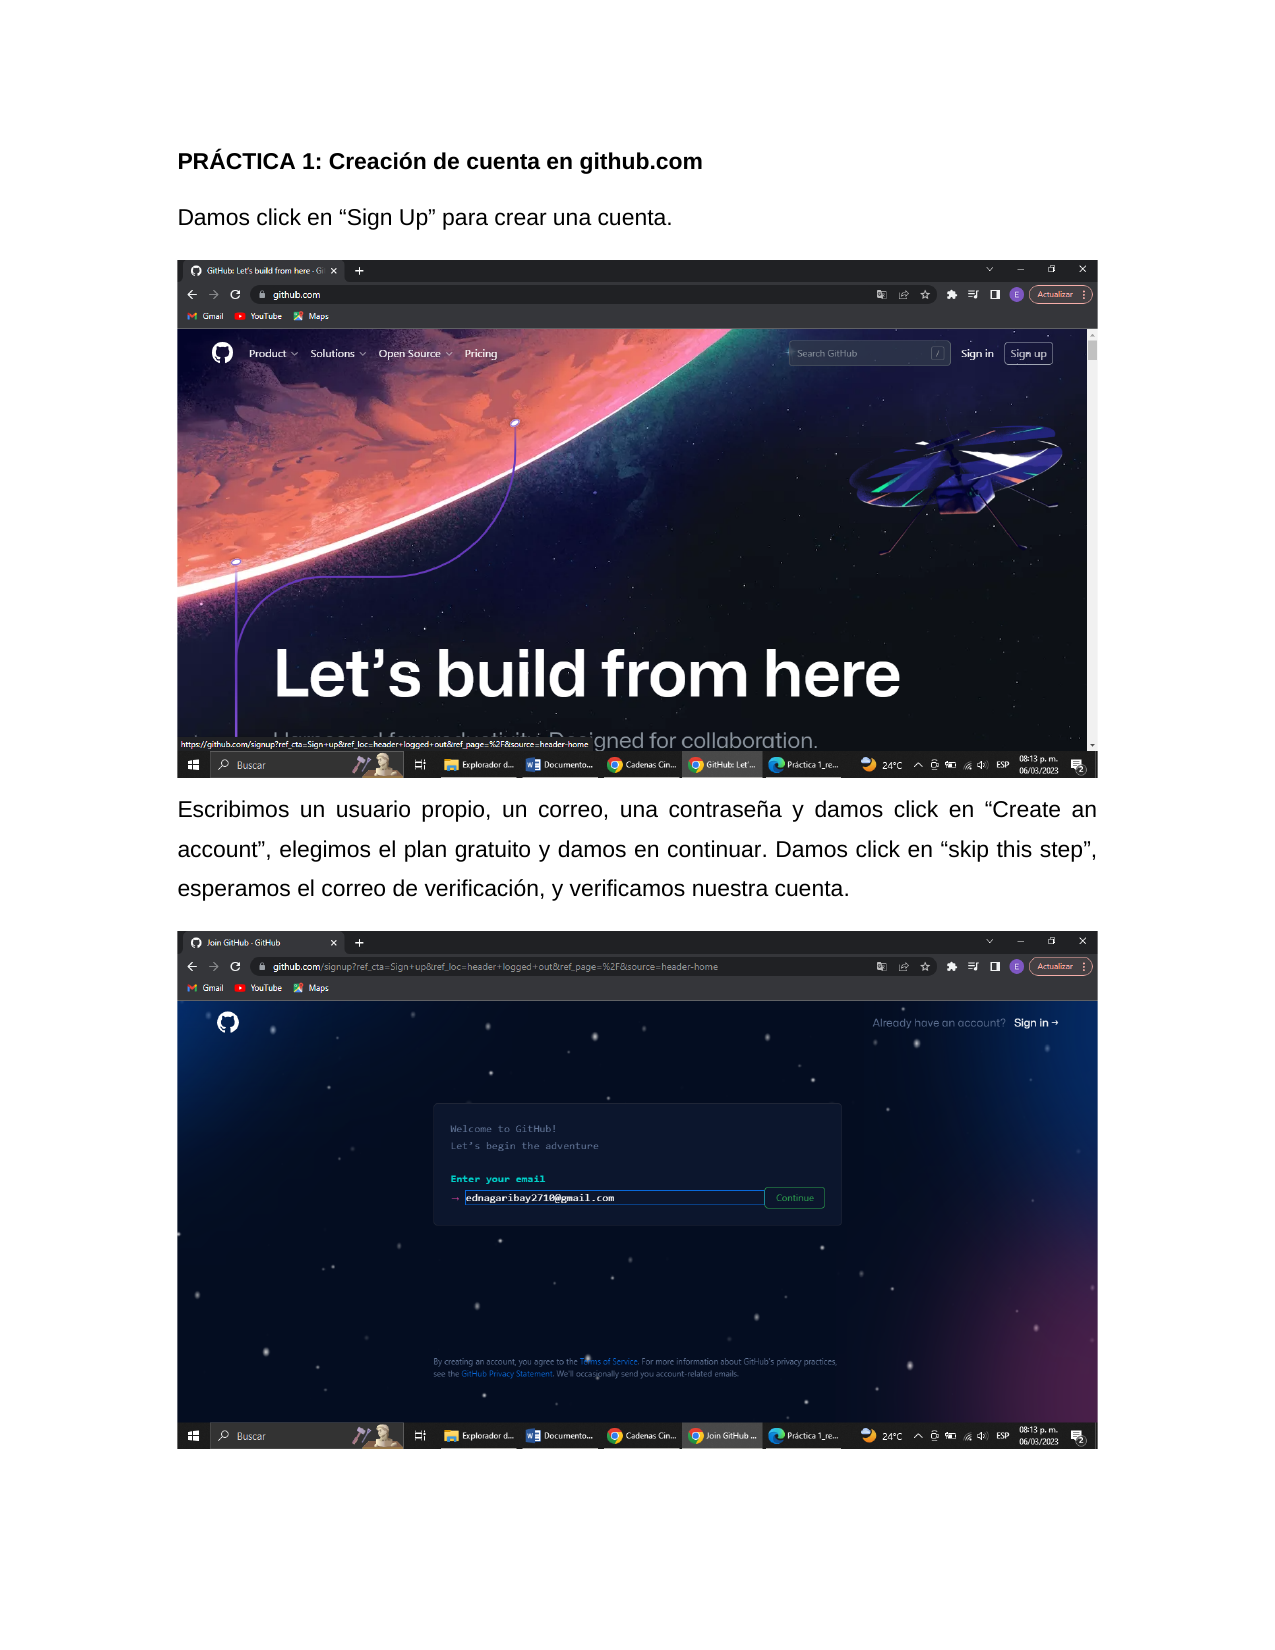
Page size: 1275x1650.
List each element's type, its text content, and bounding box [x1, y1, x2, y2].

text Escribimos un usuario propio, un correo, una contraseña y damos click en “Create an account”, elegimos el plan gratuito y damos en continuar. Damos click en “skip this step”, esperamos el correo de verificación, y verificamos nuestra cuenta. [177, 796, 1098, 902]
picture [177, 260, 1098, 778]
text PRÁCTICA 1: Creación de cuenta en github.com [177, 148, 1098, 174]
text Damos click en “Sign Up” para crear una cuenta. [177, 204, 1098, 230]
picture [177, 931, 1098, 1449]
